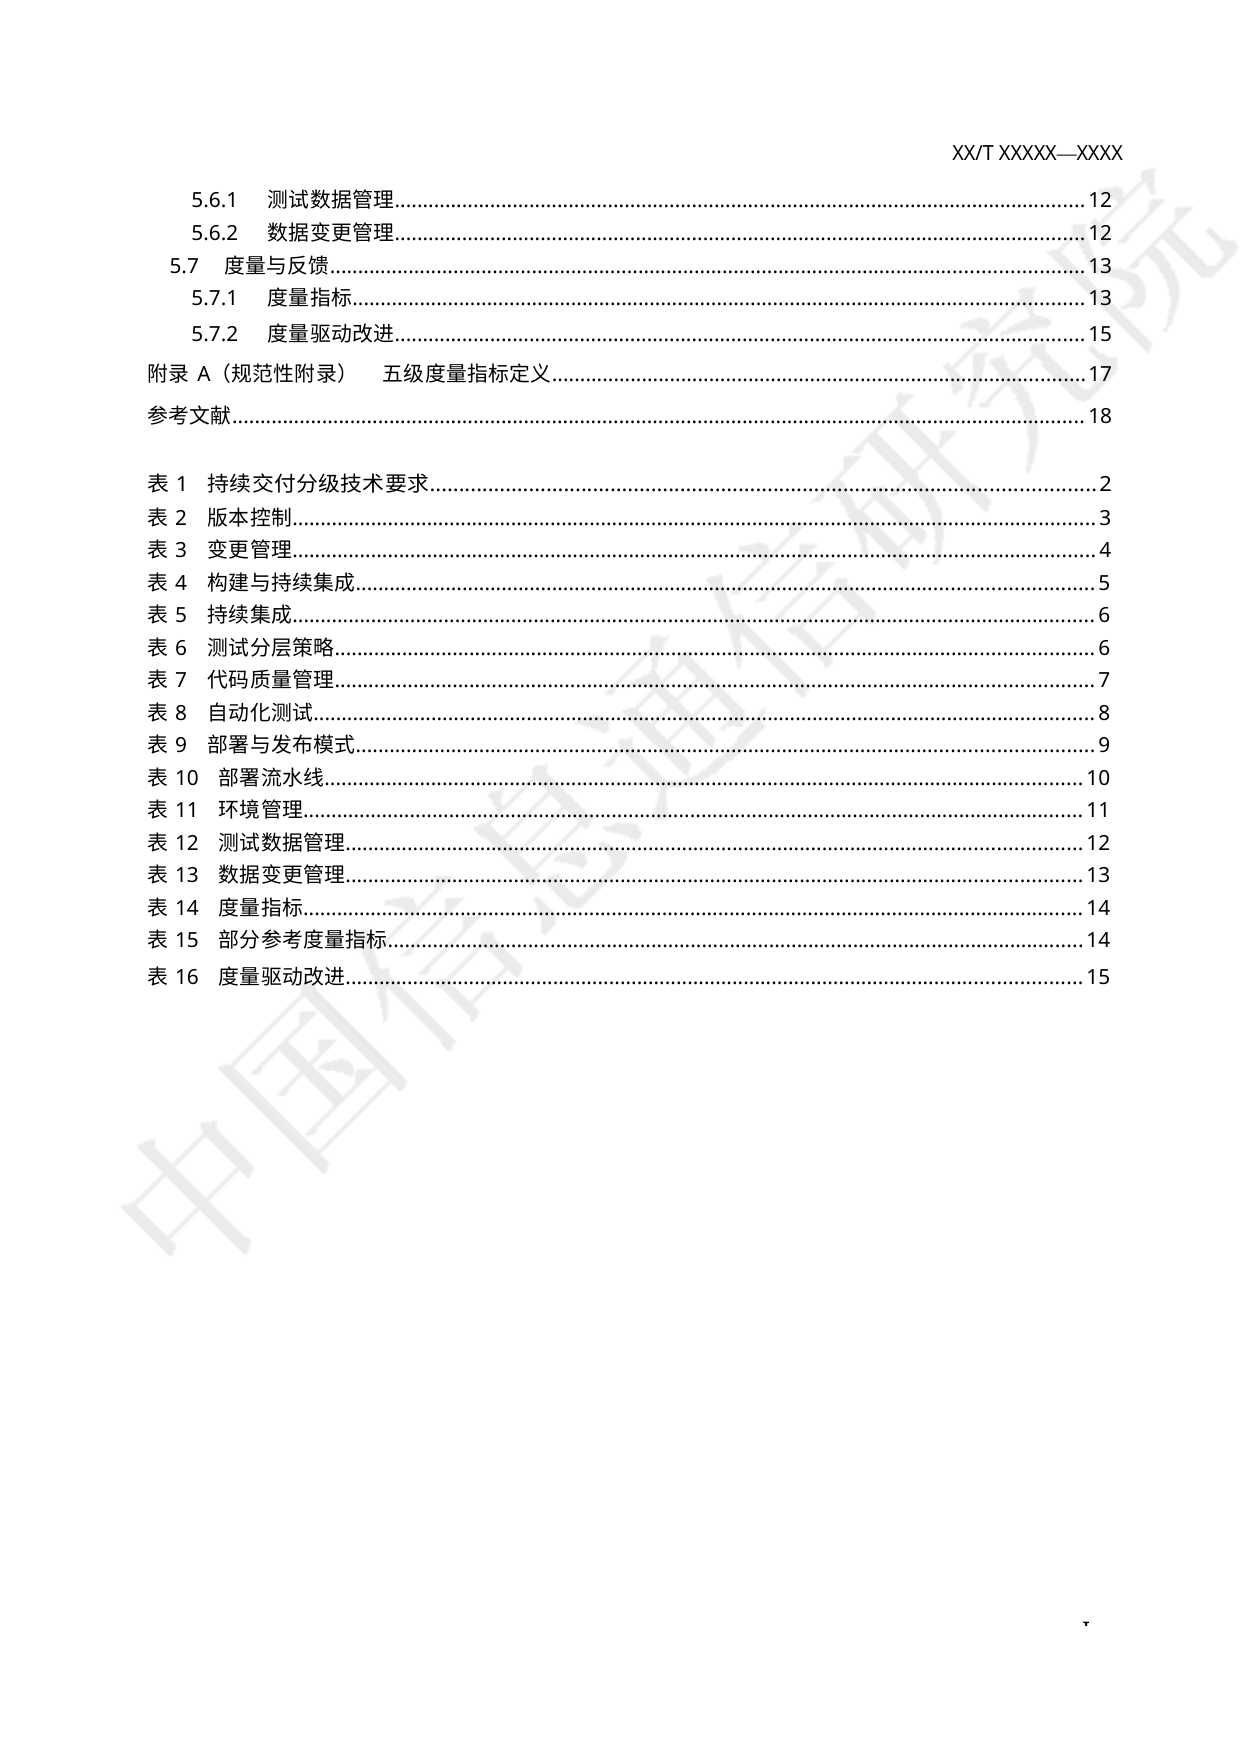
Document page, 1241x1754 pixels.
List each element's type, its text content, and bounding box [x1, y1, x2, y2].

text XX/T XXXXX—XXXX [54, 138, 1123, 167]
text 表 10 部署流水线 10 [147, 759, 1215, 792]
text 表 7 代码质量管理 7 [147, 662, 1215, 694]
text 表 4 构建与持续集成 5 [147, 564, 1215, 597]
text 表 1 持续交付分级技术要求 2 [147, 461, 1215, 499]
text 表 13 数据变更管理 13 [147, 857, 1215, 889]
list 度量驱动改进 15 [191, 312, 1215, 349]
text 表 14 度量指标 14 [147, 889, 1215, 922]
text 表 15 部分参考度量指标 14 [147, 922, 1215, 954]
text 表 3 变更管理 4 [147, 532, 1215, 564]
text 参考文献 18 [147, 390, 1215, 432]
text 表 9 部署与发布模式 9 [147, 727, 1215, 759]
list 度量与反馈 13 [169, 247, 1215, 280]
list 度量指标 13 [191, 280, 1215, 312]
text 表 11 环境管理 11 [147, 792, 1215, 824]
text 表 8 自动化测试 8 [147, 694, 1215, 727]
text 表 5 持续集成 6 [147, 597, 1215, 629]
text 表 16 度量驱动改进 15 [147, 954, 1215, 992]
list 数据变更管理 12 [191, 215, 1215, 247]
text 附录 A（规范性附录） 五级度量指标定义 17 [147, 349, 1215, 390]
text 表 2 版本控制 3 [147, 499, 1215, 532]
text 表 12 测试数据管理 12 [147, 824, 1215, 857]
picture [62, 83, 1240, 1365]
text 表 6 测试分层策略 6 [147, 629, 1215, 662]
list 测试数据管理 12 [191, 176, 1215, 215]
